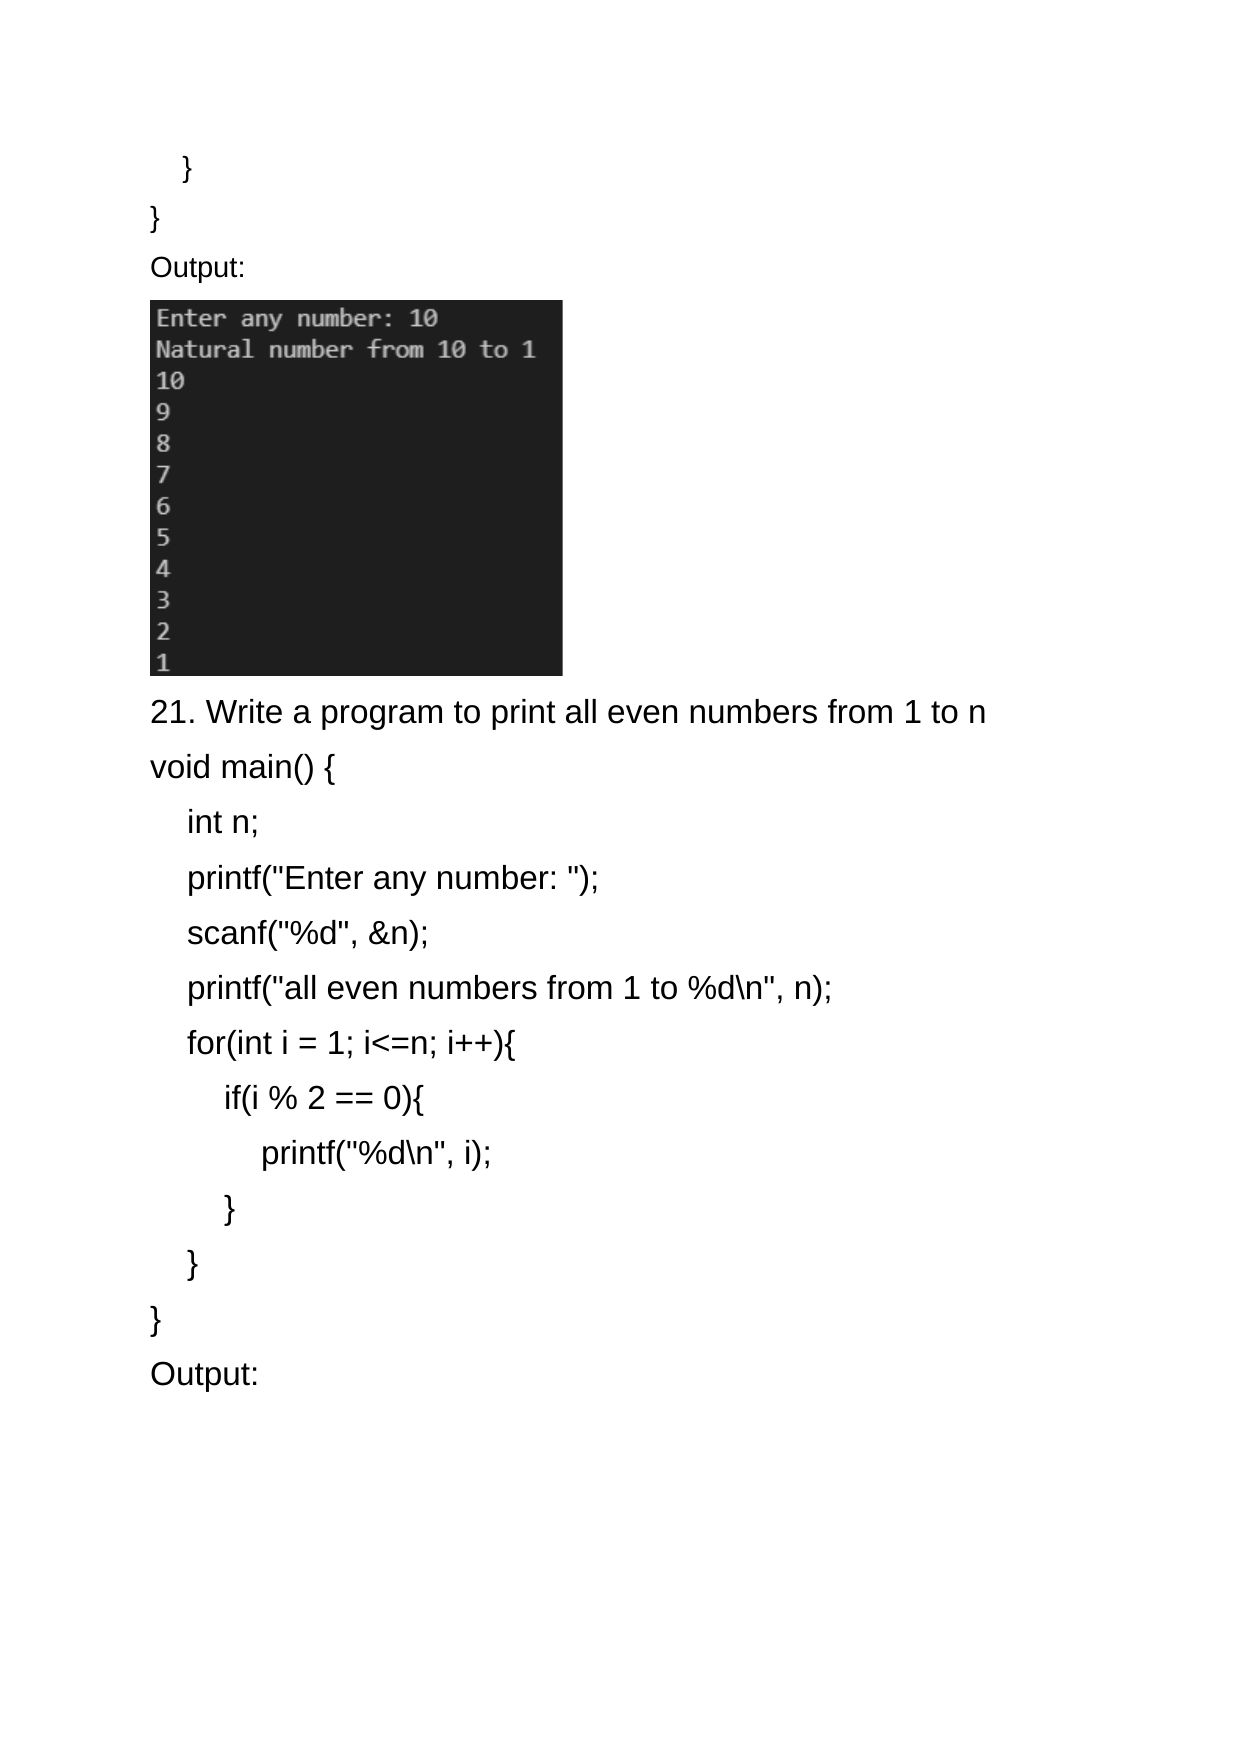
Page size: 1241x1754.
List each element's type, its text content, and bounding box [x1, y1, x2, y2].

text } [150, 200, 1090, 234]
text void main() { [150, 747, 1090, 786]
text printf("Enter any number: "); [150, 858, 1090, 896]
text if(i % 2 == 0){ [150, 1078, 1090, 1117]
text scanf("%d", &n); [150, 913, 1090, 951]
text printf("%d\n", i); [150, 1133, 1090, 1172]
text int n; [150, 803, 1090, 841]
text printf("all even numbers from 1 to %d\n", n); [150, 968, 1090, 1006]
text Output: [150, 1354, 1090, 1392]
text for(int i = 1; i<=n; i++){ [150, 1023, 1090, 1061]
text Output: [150, 250, 1090, 284]
picture [150, 300, 563, 676]
text } [150, 1243, 1090, 1282]
text 21. Write a program to print all even numbers from 1 to n [150, 692, 1090, 731]
text } [150, 1298, 1090, 1337]
text } [150, 150, 1090, 183]
text } [150, 1188, 1090, 1227]
